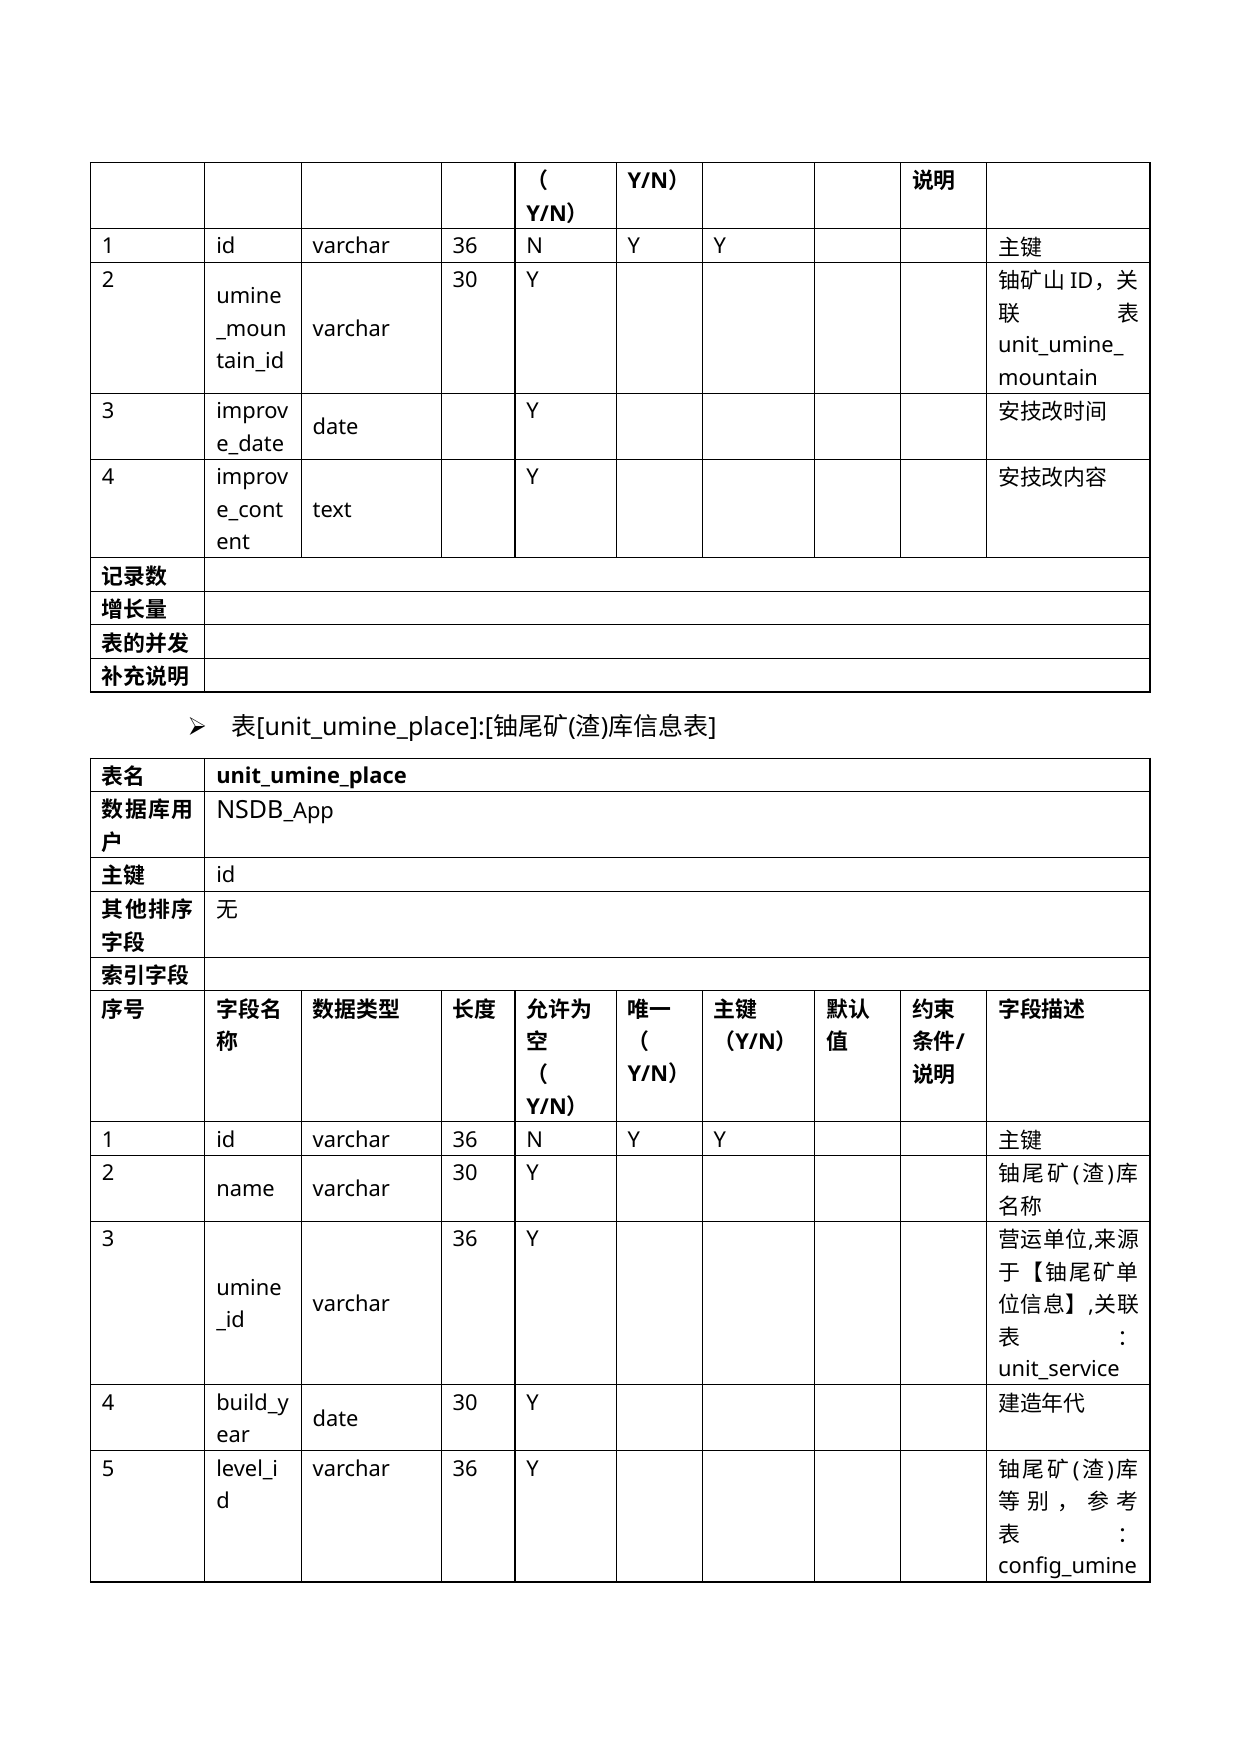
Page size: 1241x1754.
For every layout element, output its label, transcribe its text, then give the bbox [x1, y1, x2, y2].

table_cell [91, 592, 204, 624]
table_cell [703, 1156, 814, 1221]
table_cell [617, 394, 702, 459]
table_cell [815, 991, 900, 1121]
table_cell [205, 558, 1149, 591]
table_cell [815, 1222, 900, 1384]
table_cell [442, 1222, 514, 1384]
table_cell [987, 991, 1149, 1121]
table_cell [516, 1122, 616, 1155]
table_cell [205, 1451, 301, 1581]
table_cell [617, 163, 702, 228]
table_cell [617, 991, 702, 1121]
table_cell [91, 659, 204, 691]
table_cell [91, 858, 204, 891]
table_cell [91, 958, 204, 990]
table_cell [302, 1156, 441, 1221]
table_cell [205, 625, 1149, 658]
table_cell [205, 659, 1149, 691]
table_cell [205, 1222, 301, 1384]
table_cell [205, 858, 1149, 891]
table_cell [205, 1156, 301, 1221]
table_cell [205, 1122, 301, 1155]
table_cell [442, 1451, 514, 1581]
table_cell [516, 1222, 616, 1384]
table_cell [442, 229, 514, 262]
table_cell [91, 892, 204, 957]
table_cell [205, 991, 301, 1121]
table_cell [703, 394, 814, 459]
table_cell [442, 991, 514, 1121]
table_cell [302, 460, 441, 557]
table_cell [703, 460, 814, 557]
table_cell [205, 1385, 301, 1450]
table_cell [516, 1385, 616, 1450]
list 表[unit_umine_place]:[铀尾矿(渣)库信息表] [187, 693, 1053, 757]
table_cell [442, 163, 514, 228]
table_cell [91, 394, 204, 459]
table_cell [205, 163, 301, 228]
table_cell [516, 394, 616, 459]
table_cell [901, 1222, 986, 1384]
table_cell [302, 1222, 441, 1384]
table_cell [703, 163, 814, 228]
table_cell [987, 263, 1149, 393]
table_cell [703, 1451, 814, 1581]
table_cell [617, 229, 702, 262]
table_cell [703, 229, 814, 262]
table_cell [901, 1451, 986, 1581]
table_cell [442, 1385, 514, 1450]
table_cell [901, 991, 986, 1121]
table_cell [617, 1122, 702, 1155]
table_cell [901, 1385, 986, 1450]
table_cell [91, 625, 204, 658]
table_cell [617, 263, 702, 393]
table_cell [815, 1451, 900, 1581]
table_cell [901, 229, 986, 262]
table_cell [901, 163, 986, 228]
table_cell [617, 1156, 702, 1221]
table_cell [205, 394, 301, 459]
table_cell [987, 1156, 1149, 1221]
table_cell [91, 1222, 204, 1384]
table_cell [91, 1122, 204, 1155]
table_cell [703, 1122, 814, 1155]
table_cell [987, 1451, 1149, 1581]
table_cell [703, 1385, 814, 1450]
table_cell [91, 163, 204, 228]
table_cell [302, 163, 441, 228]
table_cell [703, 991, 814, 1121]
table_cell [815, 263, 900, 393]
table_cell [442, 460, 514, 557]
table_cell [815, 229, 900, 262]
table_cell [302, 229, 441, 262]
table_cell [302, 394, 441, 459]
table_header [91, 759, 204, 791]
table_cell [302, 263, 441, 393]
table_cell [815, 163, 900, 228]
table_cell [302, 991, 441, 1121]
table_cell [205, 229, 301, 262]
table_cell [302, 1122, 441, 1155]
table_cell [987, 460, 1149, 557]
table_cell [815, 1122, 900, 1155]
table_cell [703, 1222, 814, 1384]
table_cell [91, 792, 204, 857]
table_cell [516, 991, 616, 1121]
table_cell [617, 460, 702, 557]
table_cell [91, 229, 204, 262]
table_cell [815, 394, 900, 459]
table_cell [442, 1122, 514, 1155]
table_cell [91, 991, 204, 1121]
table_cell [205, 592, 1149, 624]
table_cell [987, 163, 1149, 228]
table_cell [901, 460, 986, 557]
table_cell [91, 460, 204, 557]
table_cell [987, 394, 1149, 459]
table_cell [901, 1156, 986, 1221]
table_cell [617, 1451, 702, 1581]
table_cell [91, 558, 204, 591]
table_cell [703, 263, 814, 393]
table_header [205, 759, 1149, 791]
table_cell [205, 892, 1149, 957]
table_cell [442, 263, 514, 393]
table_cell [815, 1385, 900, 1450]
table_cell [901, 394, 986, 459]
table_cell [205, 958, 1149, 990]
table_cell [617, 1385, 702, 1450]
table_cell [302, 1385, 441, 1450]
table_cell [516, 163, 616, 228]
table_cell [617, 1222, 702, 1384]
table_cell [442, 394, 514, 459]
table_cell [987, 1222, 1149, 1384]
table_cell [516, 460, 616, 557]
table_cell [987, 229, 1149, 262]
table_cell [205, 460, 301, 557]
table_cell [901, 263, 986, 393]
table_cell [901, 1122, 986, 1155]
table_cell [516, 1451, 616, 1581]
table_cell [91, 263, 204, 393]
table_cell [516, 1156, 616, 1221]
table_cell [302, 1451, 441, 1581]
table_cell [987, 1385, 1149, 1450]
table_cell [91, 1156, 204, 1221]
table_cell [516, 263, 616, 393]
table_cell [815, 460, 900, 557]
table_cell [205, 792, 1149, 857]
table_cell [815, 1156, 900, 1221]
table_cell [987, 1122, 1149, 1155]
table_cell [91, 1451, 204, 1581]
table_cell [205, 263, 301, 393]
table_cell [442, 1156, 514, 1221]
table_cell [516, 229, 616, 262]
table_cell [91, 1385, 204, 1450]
